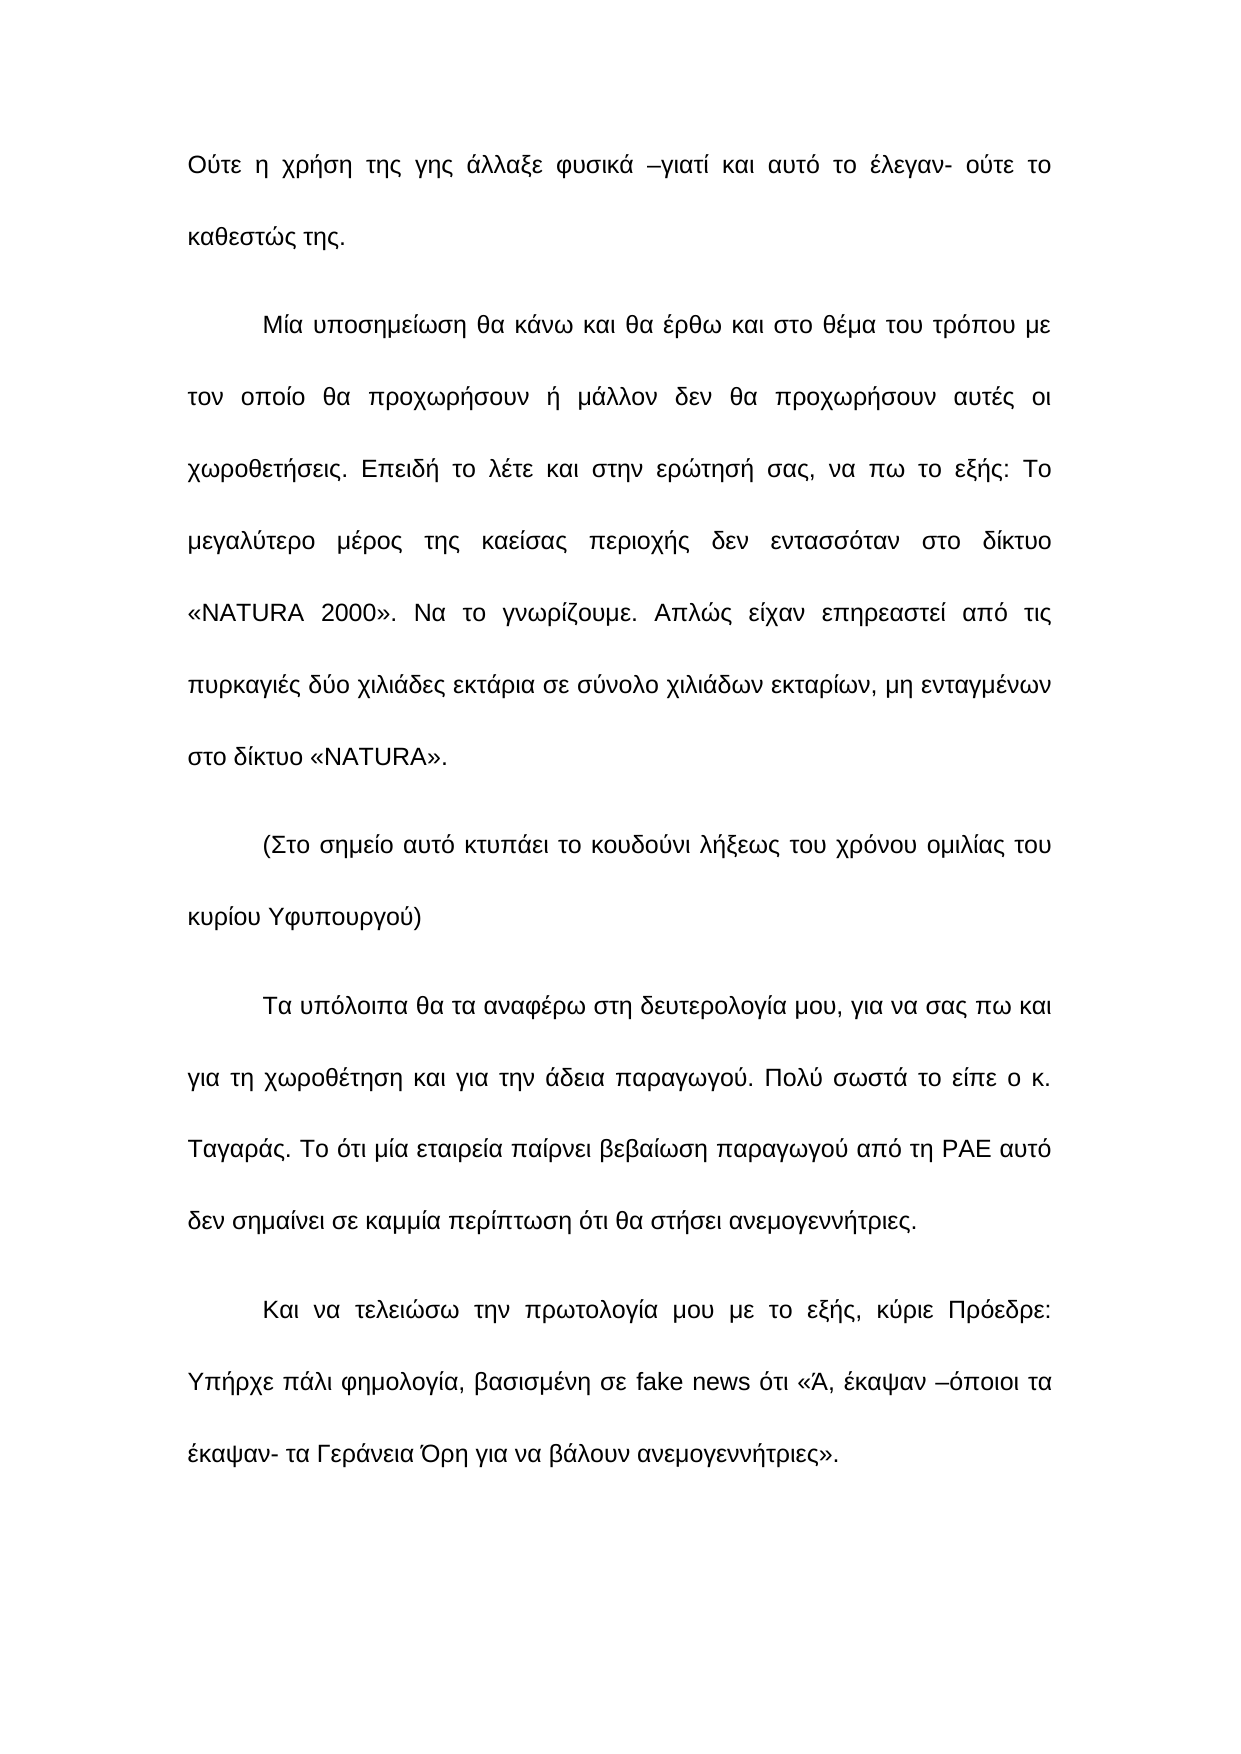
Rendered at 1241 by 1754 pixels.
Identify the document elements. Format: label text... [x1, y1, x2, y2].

text Τα υπόλοιπα θα τα αναφέρω στη δευτερολογία μου, για να σας πω και για τη χωροθέτηση και για την άδεια παραγωγού. Πολύ σωστά το είπε ο κ. Ταγαράς. Το ότι μία εταιρεία παίρνει βεβαίωση παραγωγού από τη ΡΑΕ αυτό δεν σημαίνει σε καμμία περίπτωση ότι θα στήσει ανεμογεννήτριες. [187, 991, 1053, 1235]
text Μία υποσημείωση θα κάνω και θα έρθω και στο θέμα του τρόπου με τον οποίο θα προχωρήσουν ή μάλλον δεν θα προχωρήσουν αυτές οι χωροθετήσεις. Επειδή το λέτε και στην ερώτησή σας, να πω το εξής: Το μεγαλύτερο μέρος της καείσας περιοχής δεν εντασσόταν στο δίκτυο «NATURA 2000». Να το γνωρίζουμε. Απλώς είχαν επηρεαστεί από τις πυρκαγιές δύο χιλιάδες εκτάρια σε σύνολο χιλιάδων εκταρίων, μη ενταγμένων στο δίκτυο «NATURA». [187, 310, 1053, 770]
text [187, 150, 1053, 251]
text Και να τελειώσω την πρωτολογία μου με το εξής, κύριε Πρόεδρε: Υπήρχε πάλι φημολογία, βασισμένη σε fake news ότι «Ά, έκαψαν –όποιοι τα έκαψαν- τα Γεράνεια Όρη για να βάλουν ανεμογεννήτριες». [187, 1295, 1053, 1467]
text (Στο σημείο αυτό κτυπάει το κουδούνι λήξεως του χρόνου ομιλίας του κυρίου Υφυπουργού) [187, 830, 1053, 931]
